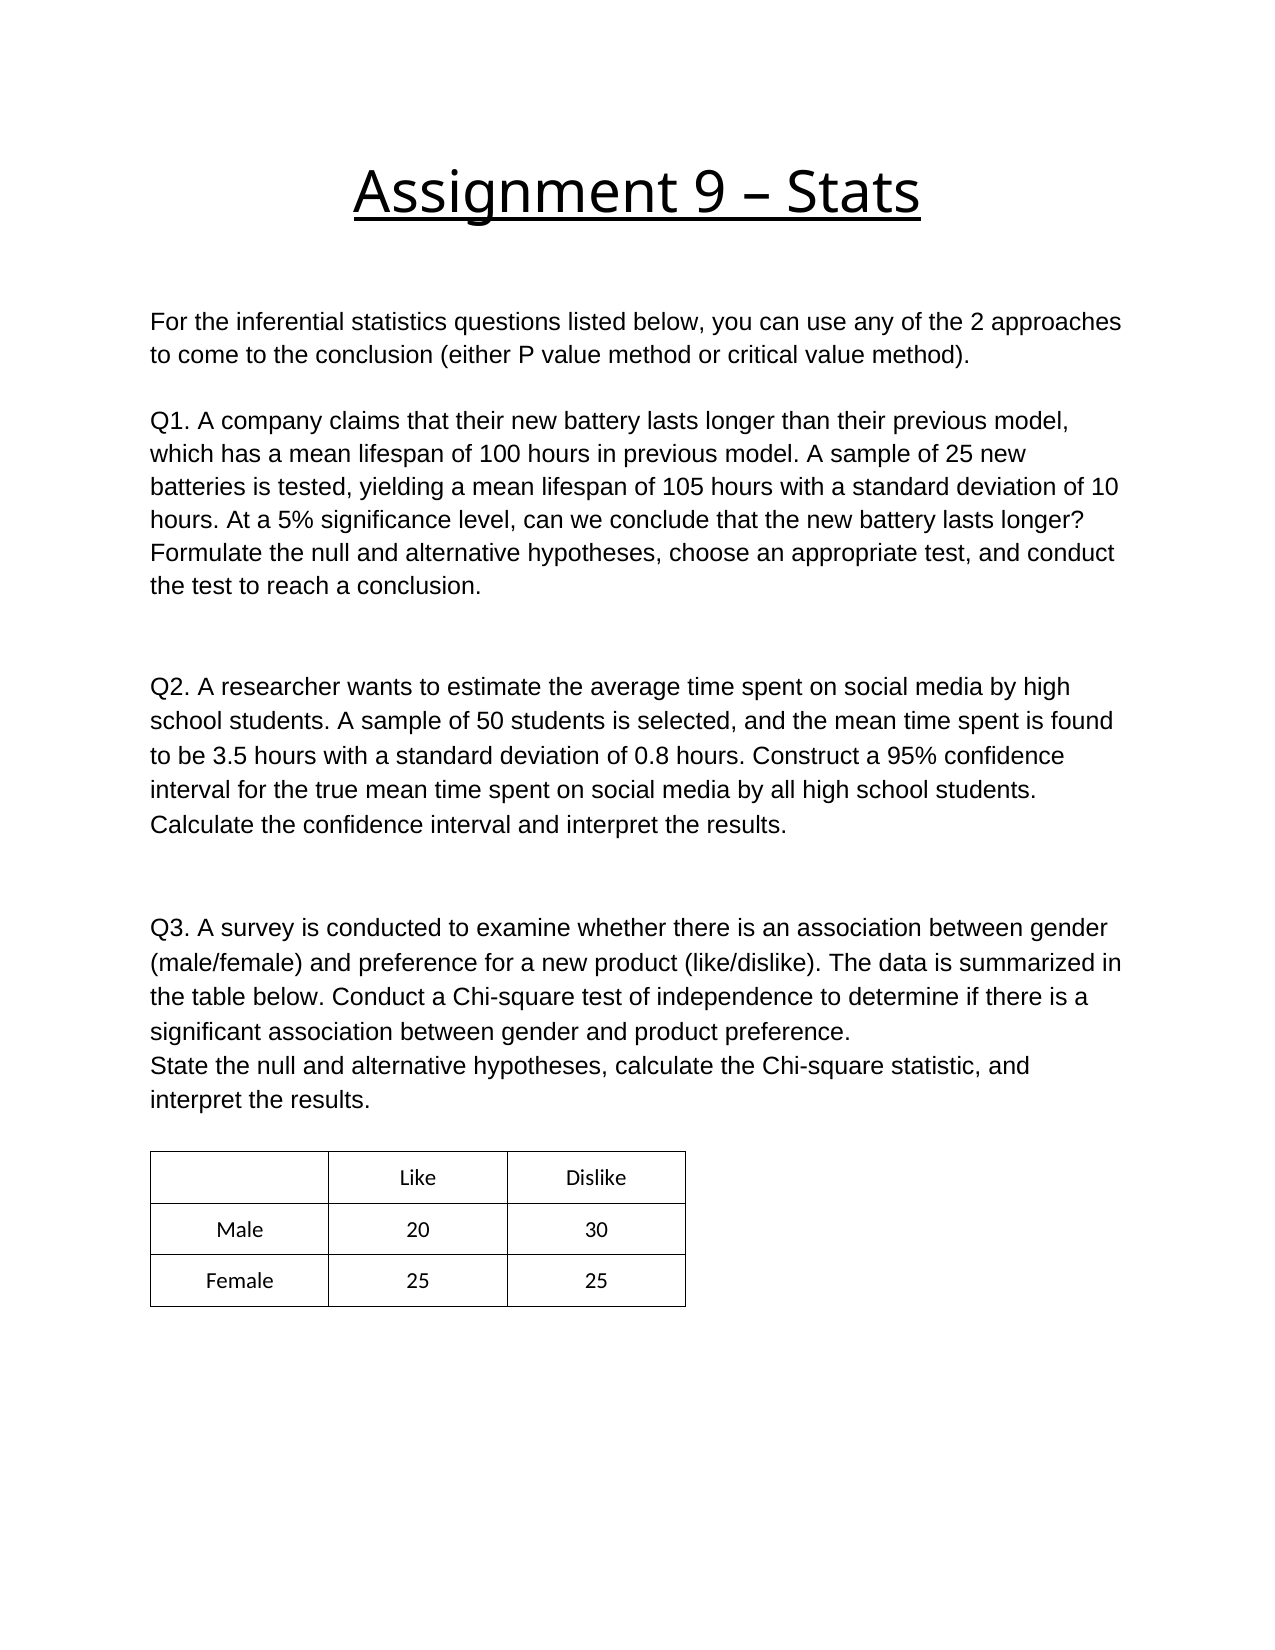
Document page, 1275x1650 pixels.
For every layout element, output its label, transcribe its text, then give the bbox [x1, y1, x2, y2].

list Q3. A survey is conducted to examine whether there is an association between gender (male/female) and preference for a new product (like/dislike). The data is summarized in the table below. Conduct a Chi-square test of independence to determine if there is a significant association between gender and product preference. [150, 913, 1125, 1045]
table_cell 25 [508, 1255, 685, 1306]
table_header Dislike [508, 1152, 685, 1203]
list State the null and alternative hypotheses, calculate the Chi-square statistic, and interpret the results. [150, 1051, 1125, 1114]
text Assignment 9 – Stats [150, 150, 1125, 229]
text For the inferential statistics questions listed below, you can use any of the 2 approaches to come to the conclusion (either P value method or critical value method). [150, 307, 1125, 369]
text Q1. A company claims that their new battery lasts longer than their previous model, which has a mean lifespan of 100 hours in previous model. A sample of 25 new batteries is tested, yielding a mean lifespan of 105 hours with a standard deviation of 10 hours. At a 5% significance level, can we conclude that the new battery lasts longer? [150, 406, 1125, 534]
text Formulate the null and alternative hypotheses, choose an appropriate test, and conduct the test to reach a conclusion. [150, 538, 1125, 600]
list Calculate the confidence interval and interpret the results. [150, 810, 1125, 838]
table_cell 20 [329, 1204, 507, 1254]
table_cell 30 [508, 1204, 685, 1254]
table_cell Female [151, 1255, 328, 1306]
table_header Like [329, 1152, 507, 1203]
table_cell Male [151, 1204, 328, 1254]
table_cell 25 [329, 1255, 507, 1306]
table_header [151, 1152, 328, 1203]
list Q2. A researcher wants to estimate the average time spent on social media by high school students. A sample of 50 students is selected, and the mean time spent is found to be 3.5 hours with a standard deviation of 0.8 hours. Construct a 95% confidence interval for the true mean time spent on social media by all high school students. [150, 672, 1125, 804]
